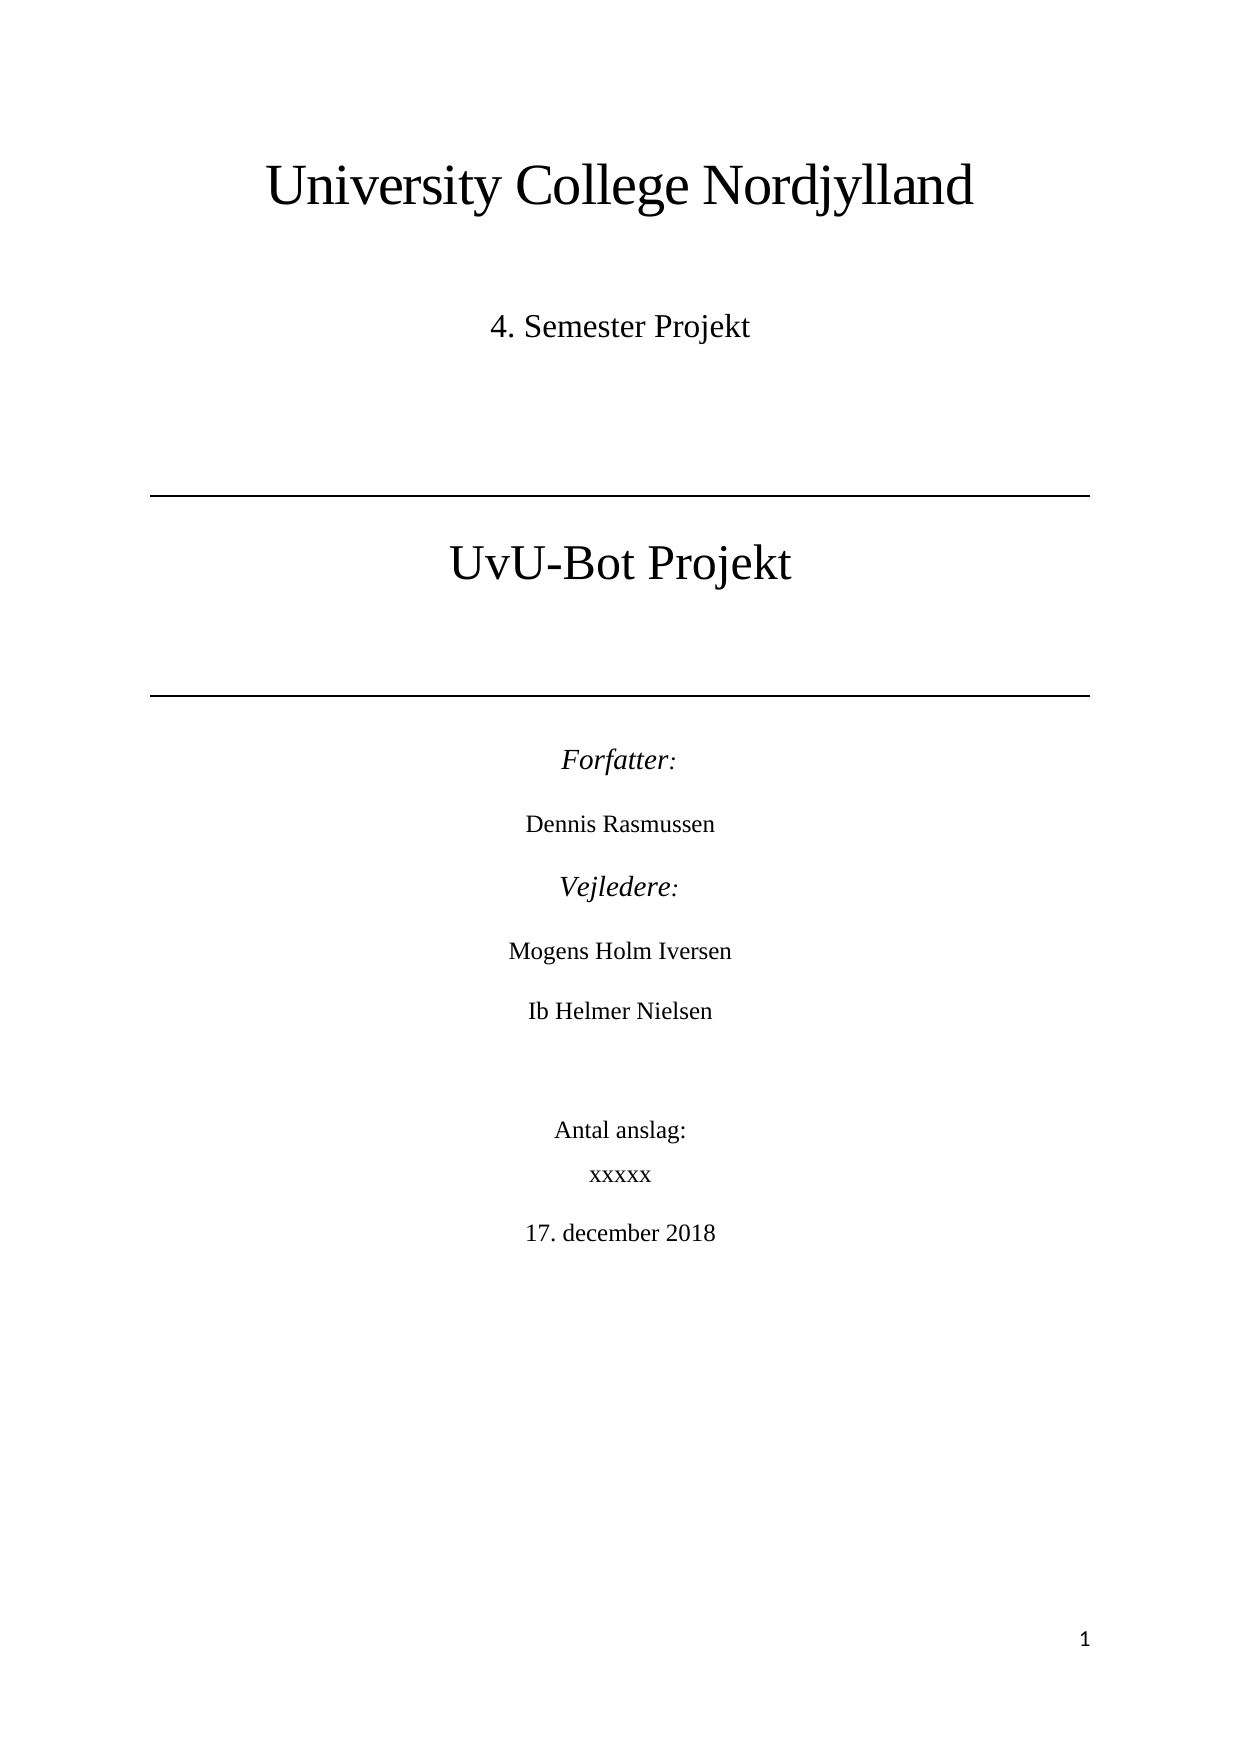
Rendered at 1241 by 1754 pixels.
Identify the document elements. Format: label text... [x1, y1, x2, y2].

text Forfatter: [150, 742, 1090, 776]
text Mogens Holm Iversen [150, 936, 1090, 965]
text Ib Helmer Nielsen [150, 996, 1090, 1025]
text Dennis Rasmussen [150, 809, 1090, 838]
title University College Nordjylland [150, 150, 1090, 217]
text Vejledere: [150, 869, 1090, 903]
text 17. december 2018 [150, 1218, 1090, 1247]
text 4. Semester Projekt [150, 307, 1090, 345]
text UvU-Bot Projekt [150, 533, 1090, 590]
text Antal anslag: xxxxx [150, 1116, 1090, 1187]
